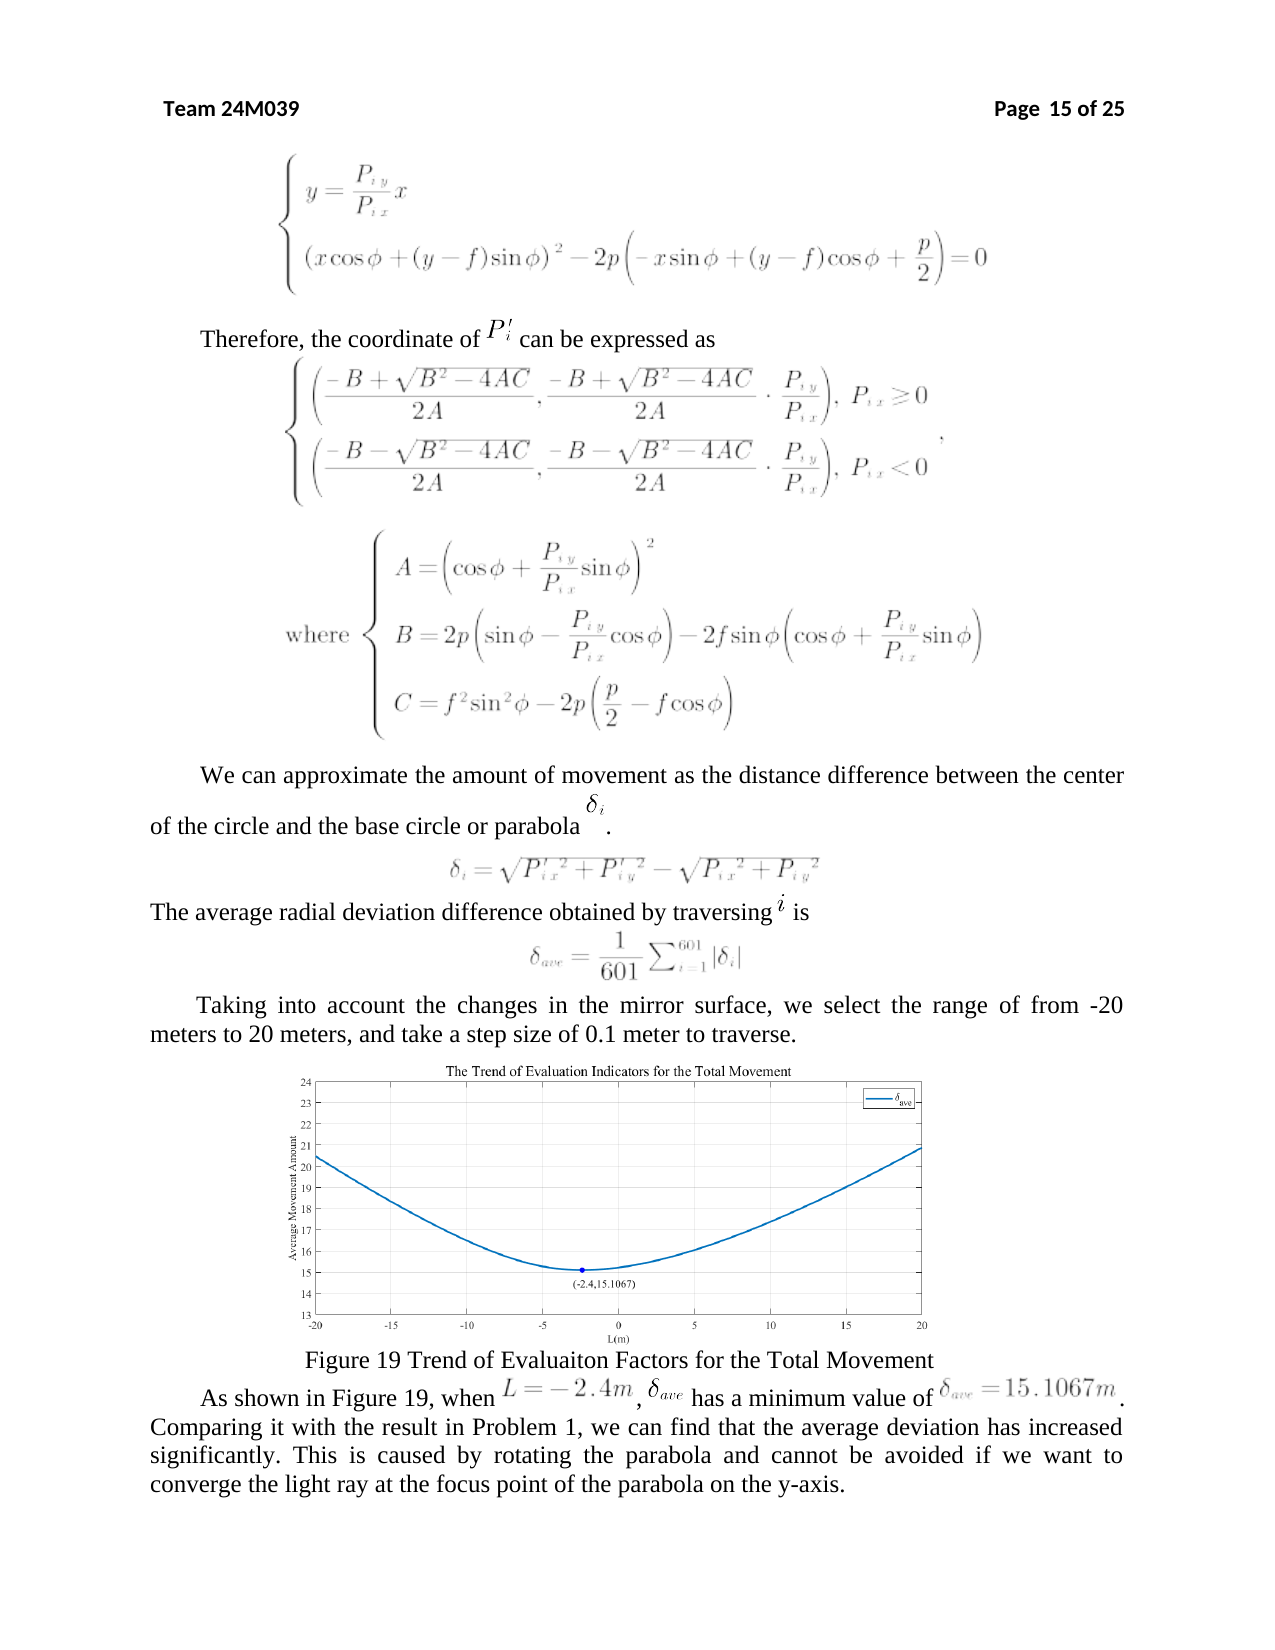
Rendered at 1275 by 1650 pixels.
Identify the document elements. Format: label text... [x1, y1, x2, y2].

text Therefore, the coordinate of can be expressed as [150, 315, 1125, 353]
picture [273, 1061, 946, 1346]
text We can approximate the amount of movement as the distance difference between the center of the circle and the base circle or parabola . [150, 760, 1125, 839]
text The average radial deviation difference obtained by traversing is [150, 888, 1125, 926]
text Taking into account the changes in the mirror surface, we select the range of from -20 meters to 20 meters, and take a step size of 0.1 meter to traverse. [150, 990, 1125, 1047]
